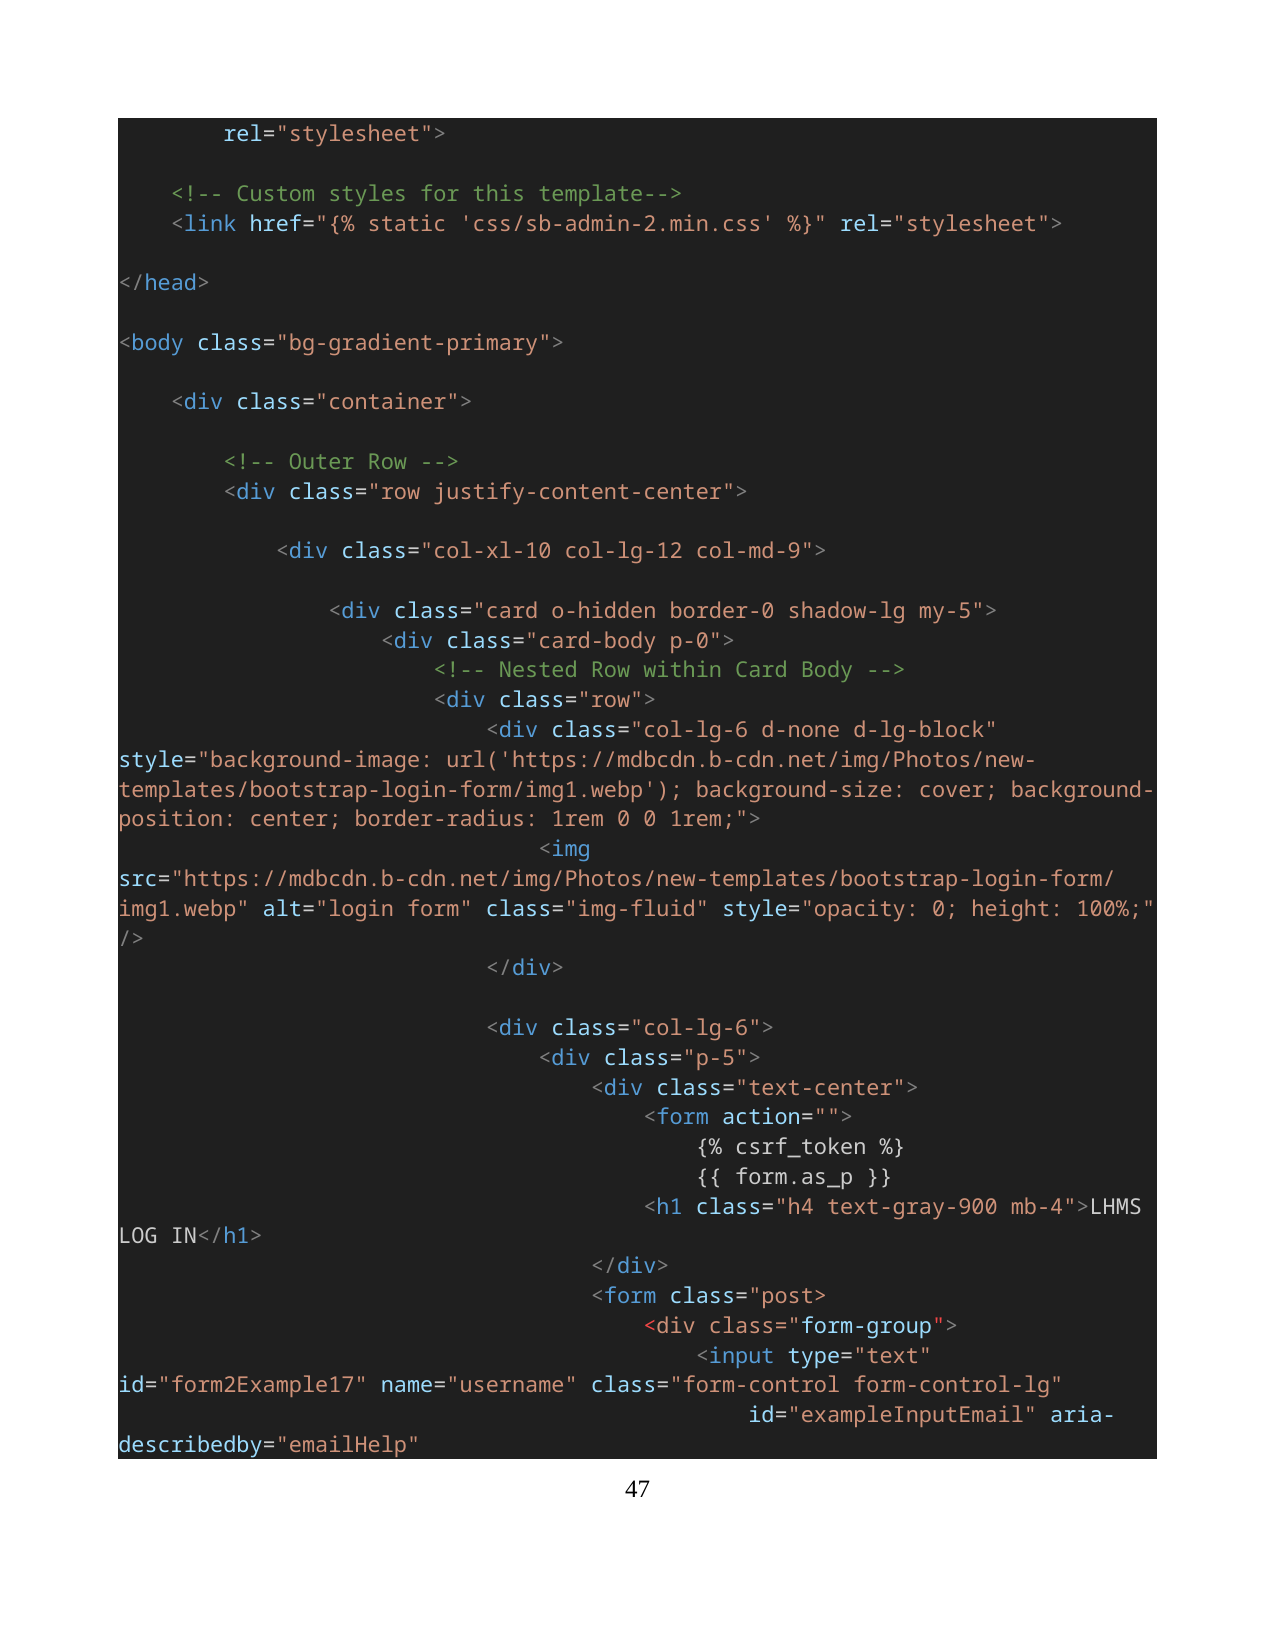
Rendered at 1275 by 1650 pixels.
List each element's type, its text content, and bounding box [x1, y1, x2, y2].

text <img src="https://mdbcdn.b-cdn.net/img/Photos/new-templates/bootstrap-login-form/img1.webp" alt="login form" class="img-fluid" style="opacity: 0; height: 100%;" /> [118, 833, 1157, 952]
text <form action=""> [118, 1101, 1157, 1131]
text {% csrf_token %} [118, 1131, 1157, 1161]
text </div> [118, 1250, 1157, 1280]
text <div class="row"> [118, 684, 1157, 714]
text {{ form.as_p }} [118, 1161, 1157, 1191]
text </head> [118, 267, 1157, 297]
text <h1 class="h4 text-gray-900 mb-4">LHMS LOG IN</h1> [118, 1191, 1157, 1250]
text <div class="col-lg-6"> [118, 1012, 1157, 1042]
text <div class="card o-hidden border-0 shadow-lg my-5"> [118, 595, 1157, 624]
text id="exampleInputEmail" aria-describedby="emailHelp" [118, 1399, 1157, 1459]
text </div> [118, 952, 1157, 982]
text <div class="col-lg-6 d-none d-lg-block" style="background-image: url('https://mdbcdn.b-cdn.net/img/Photos/new-templates/bootstrap-login-form/img1.webp'); background-size: cover; background-position: center; border-radius: 1rem 0 0 1rem;"> [118, 714, 1157, 833]
text <input type="text" id="form2Example17" name="username" class="form-control form-control-lg" [118, 1339, 1157, 1399]
text rel="stylesheet"> [118, 118, 1157, 148]
text <div class="container"> [118, 386, 1157, 416]
text <div class="row justify-content-center"> [118, 476, 1157, 505]
text <div class="text-center"> [118, 1071, 1157, 1101]
text <body class="bg-gradient-primary"> [118, 327, 1157, 356]
text <div class="card-body p-0"> [118, 624, 1157, 654]
text <!-- Nested Row within Card Body --> [118, 654, 1157, 684]
text <link href="{% static 'css/sb-admin-2.min.css' %}" rel="stylesheet"> [118, 207, 1157, 237]
text <div class="col-xl-10 col-lg-12 col-md-9"> [118, 535, 1157, 565]
text <div class="p-5"> [118, 1042, 1157, 1071]
text <!-- Outer Row --> [118, 446, 1157, 476]
text <div class="form-group"> [118, 1310, 1157, 1339]
text <!-- Custom styles for this template--> [118, 178, 1157, 207]
text <form class="post> [118, 1280, 1157, 1310]
